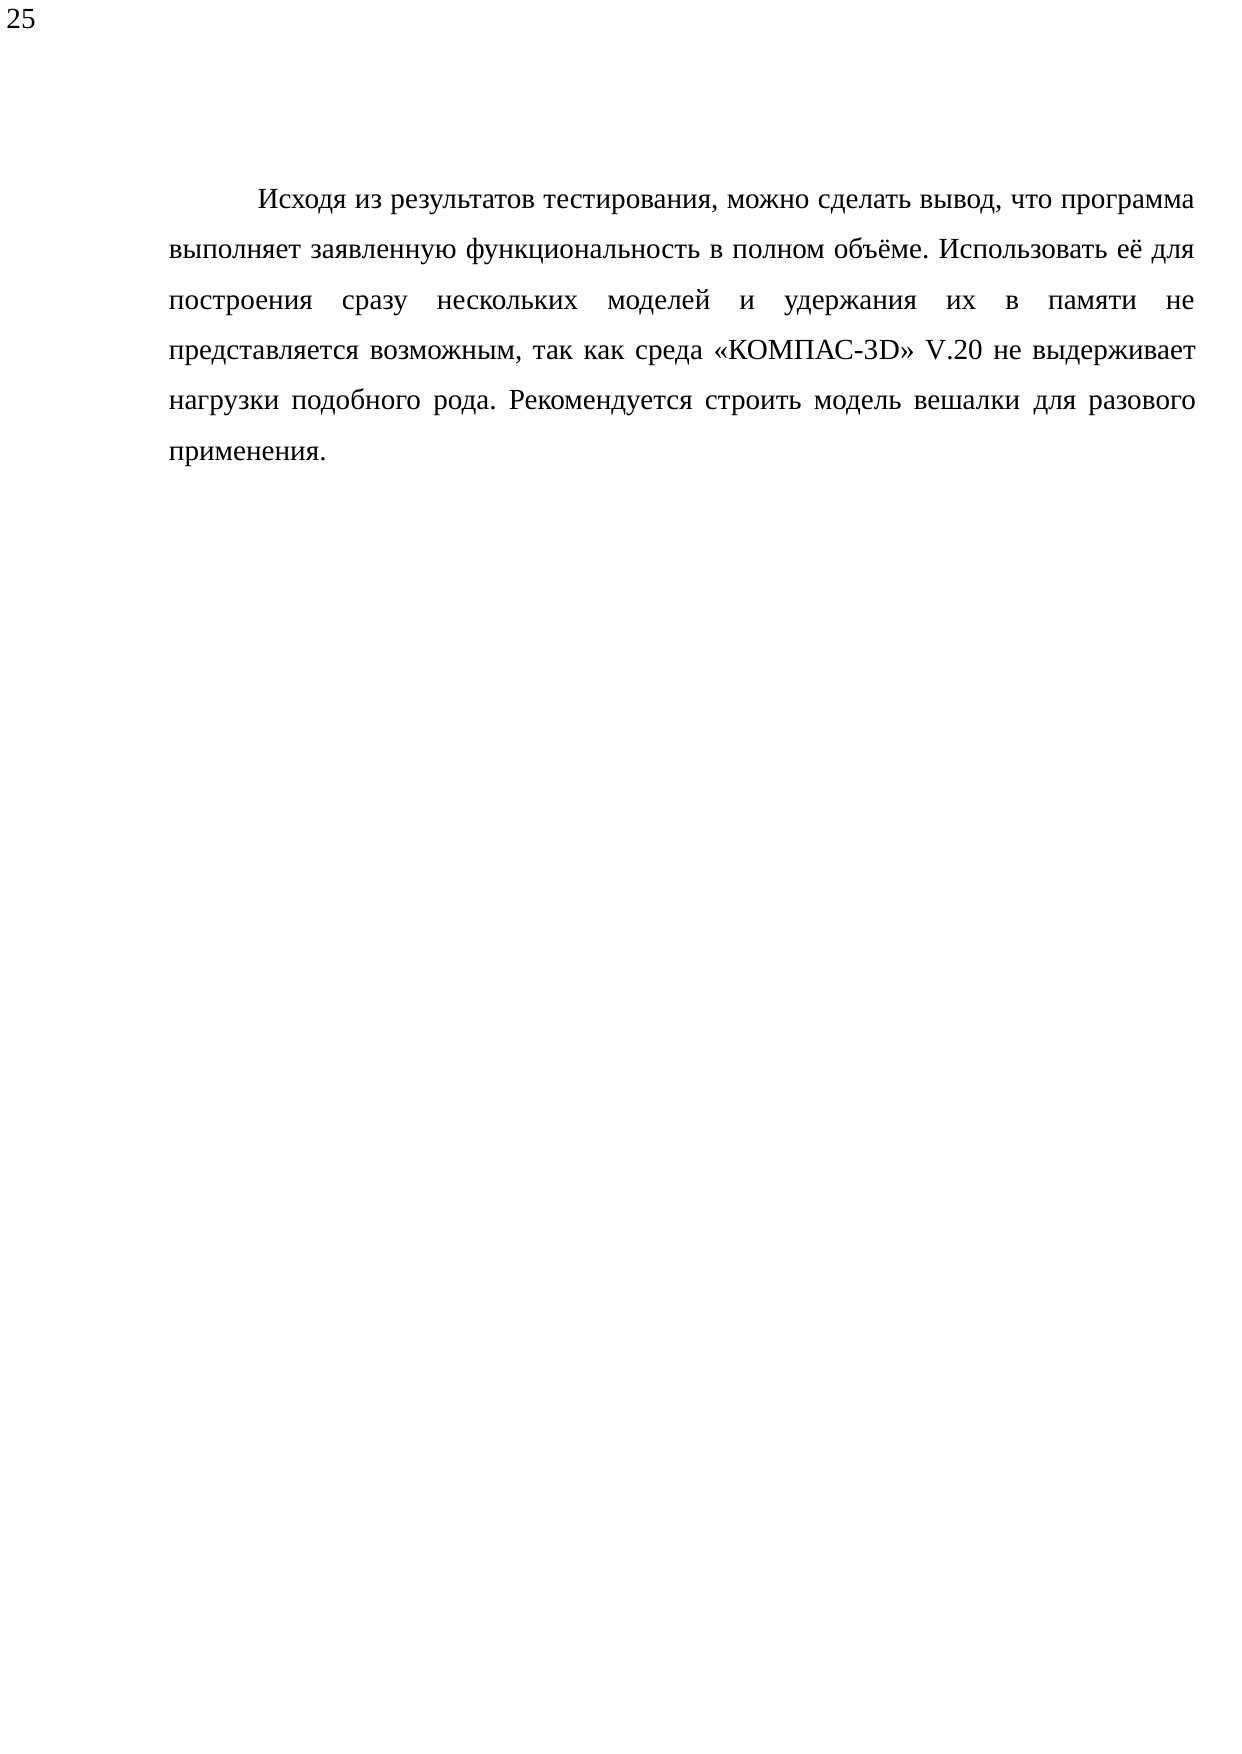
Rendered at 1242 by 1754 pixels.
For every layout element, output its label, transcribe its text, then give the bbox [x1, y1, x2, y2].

text Исходя из результатов тестирования, можно сделать вывод, что программа выполняет заявленную функциональность в полном объёме. Использовать её для построения сразу нескольких моделей и удержания их в памяти не представляется возможным, так как среда «КОМПАС-3D» V.20 не выдерживает нагрузки подобного рода. Рекомендуется строить модель вешалки для разового применения. [169, 181, 1196, 466]
